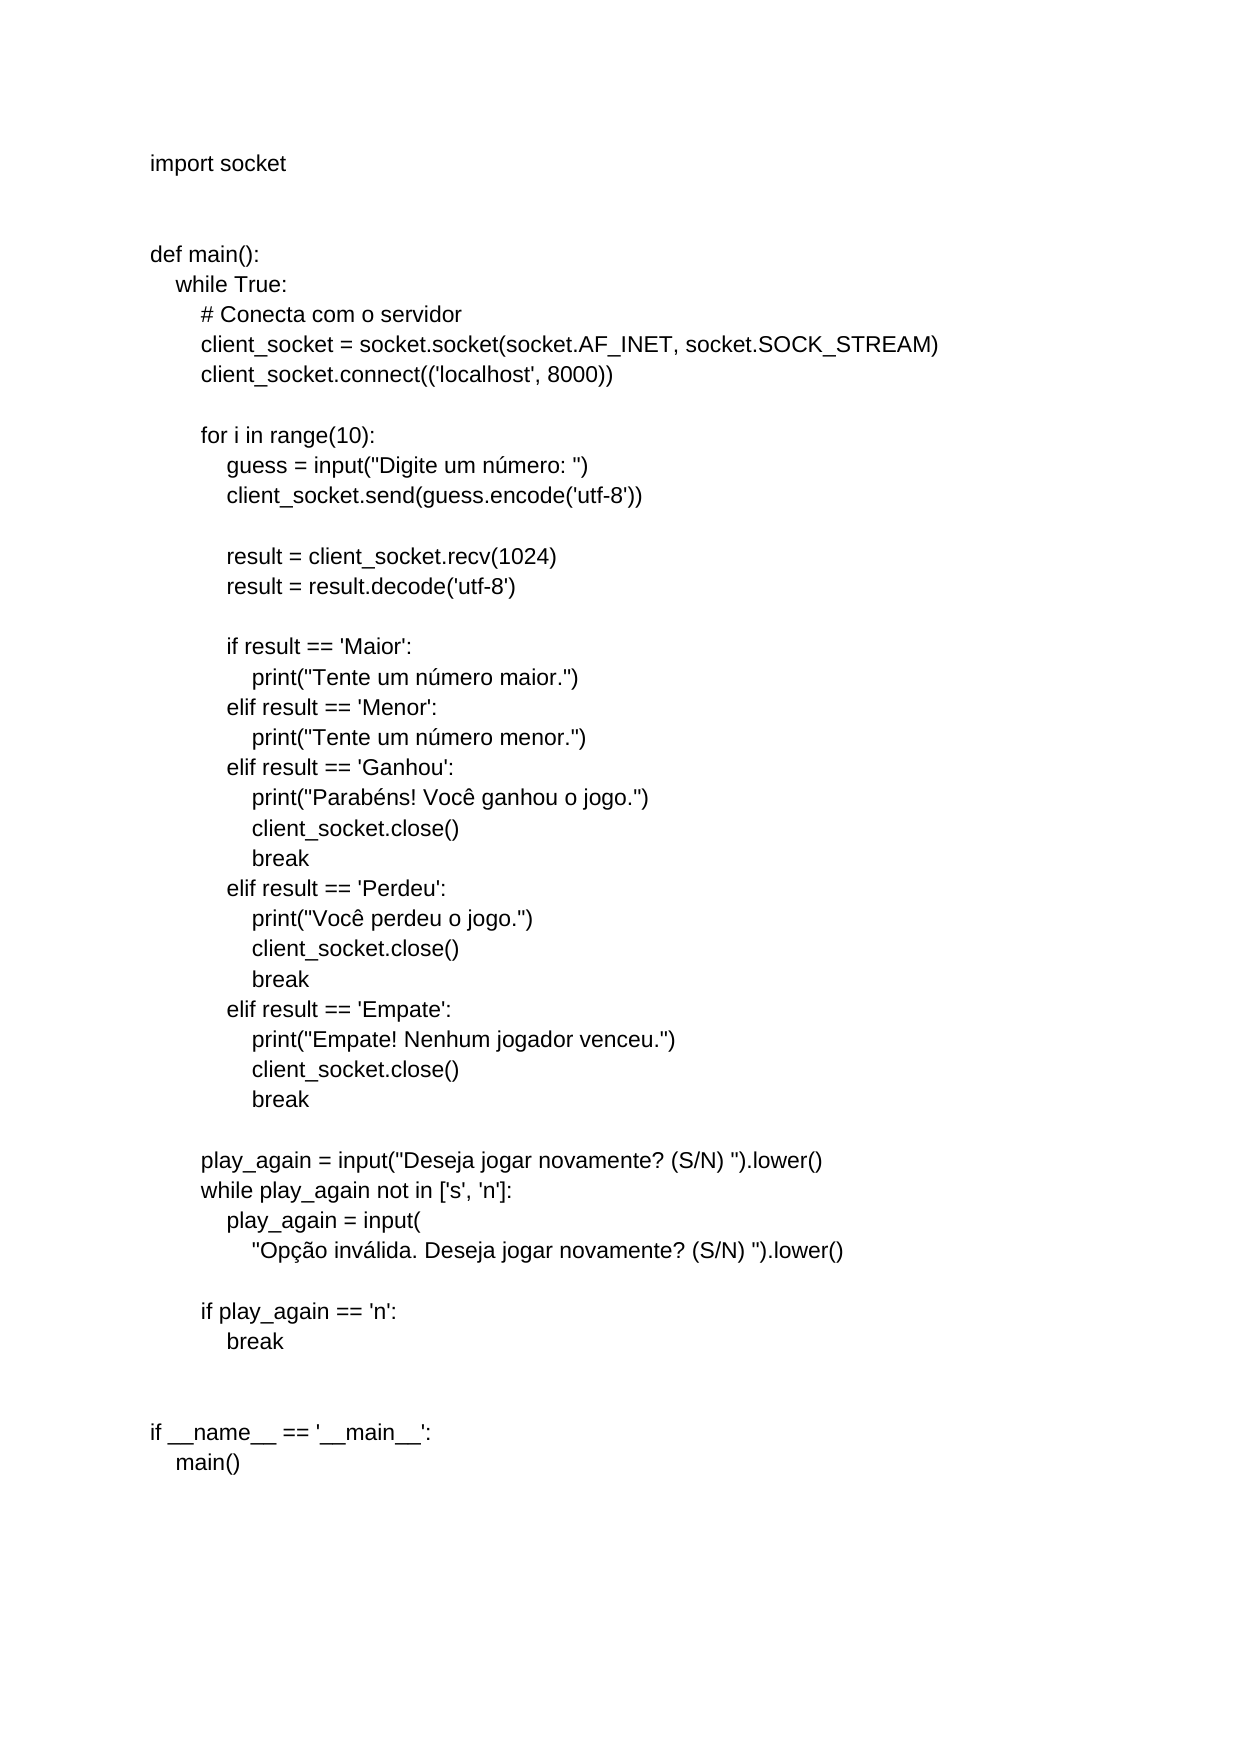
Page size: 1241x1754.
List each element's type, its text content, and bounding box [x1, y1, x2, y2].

text play_again = input( [150, 1207, 1090, 1234]
text client_socket.close() [150, 1056, 1090, 1083]
text if __name__ == '__main__': [150, 1419, 1090, 1445]
text elif result == 'Menor': [150, 694, 1090, 720]
text for i in range(10): [150, 422, 1090, 448]
text if result == 'Maior': [150, 633, 1090, 660]
text "Opção inválida. Deseja jogar novamente? (S/N) ").lower() [150, 1237, 1090, 1264]
text elif result == 'Perdeu': [150, 875, 1090, 901]
text guess = input("Digite um número: ") [150, 452, 1090, 478]
text break [150, 966, 1090, 992]
text def main(): [150, 241, 1090, 267]
text client_socket.connect(('localhost', 8000)) [150, 361, 1090, 388]
text import socket [150, 150, 1090, 176]
text print("Tente um número menor.") [150, 724, 1090, 750]
text client_socket.send(guess.encode('utf-8')) [150, 482, 1090, 509]
text # Conecta com o servidor [150, 301, 1090, 327]
text result = client_socket.recv(1024) [150, 543, 1090, 569]
text if play_again == 'n': [150, 1298, 1090, 1324]
text break [150, 1086, 1090, 1113]
text play_again = input("Deseja jogar novamente? (S/N) ").lower() [150, 1147, 1090, 1173]
text client_socket.close() [150, 814, 1090, 841]
text print("Tente um número maior.") [150, 663, 1090, 690]
text client_socket.close() [150, 935, 1090, 962]
text print("Parabéns! Você ganhou o jogo.") [150, 784, 1090, 811]
text while True: [150, 271, 1090, 297]
text while play_again not in ['s', 'n']: [150, 1177, 1090, 1203]
text print("Você perdeu o jogo.") [150, 905, 1090, 932]
text break [150, 1328, 1090, 1354]
text print("Empate! Nenhum jogador venceu.") [150, 1026, 1090, 1052]
text elif result == 'Ganhou': [150, 754, 1090, 781]
text main() [150, 1449, 1090, 1475]
text result = result.decode('utf-8') [150, 573, 1090, 599]
text client_socket = socket.socket(socket.AF_INET, socket.SOCK_STREAM) [150, 331, 1090, 358]
text elif result == 'Empate': [150, 996, 1090, 1022]
text break [150, 845, 1090, 871]
